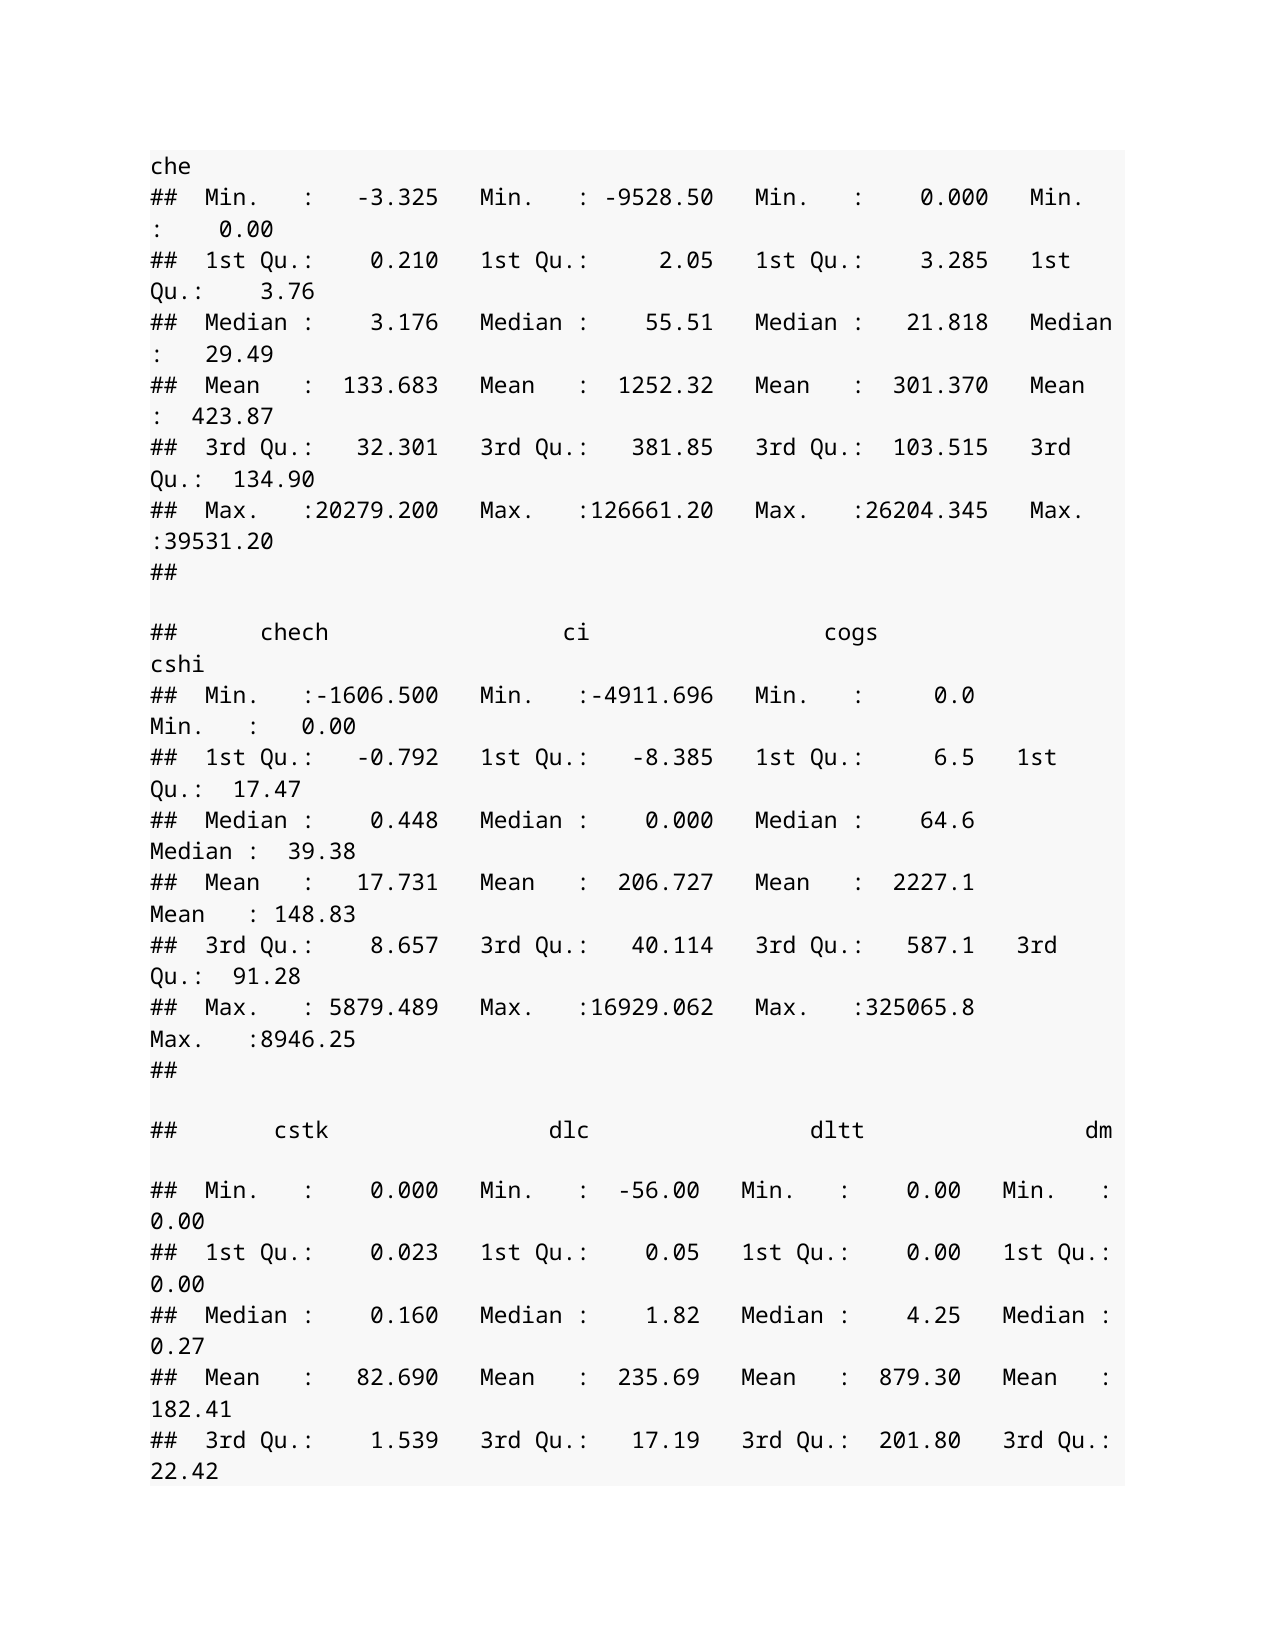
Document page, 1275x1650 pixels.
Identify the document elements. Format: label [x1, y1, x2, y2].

text [150, 150, 1125, 1486]
